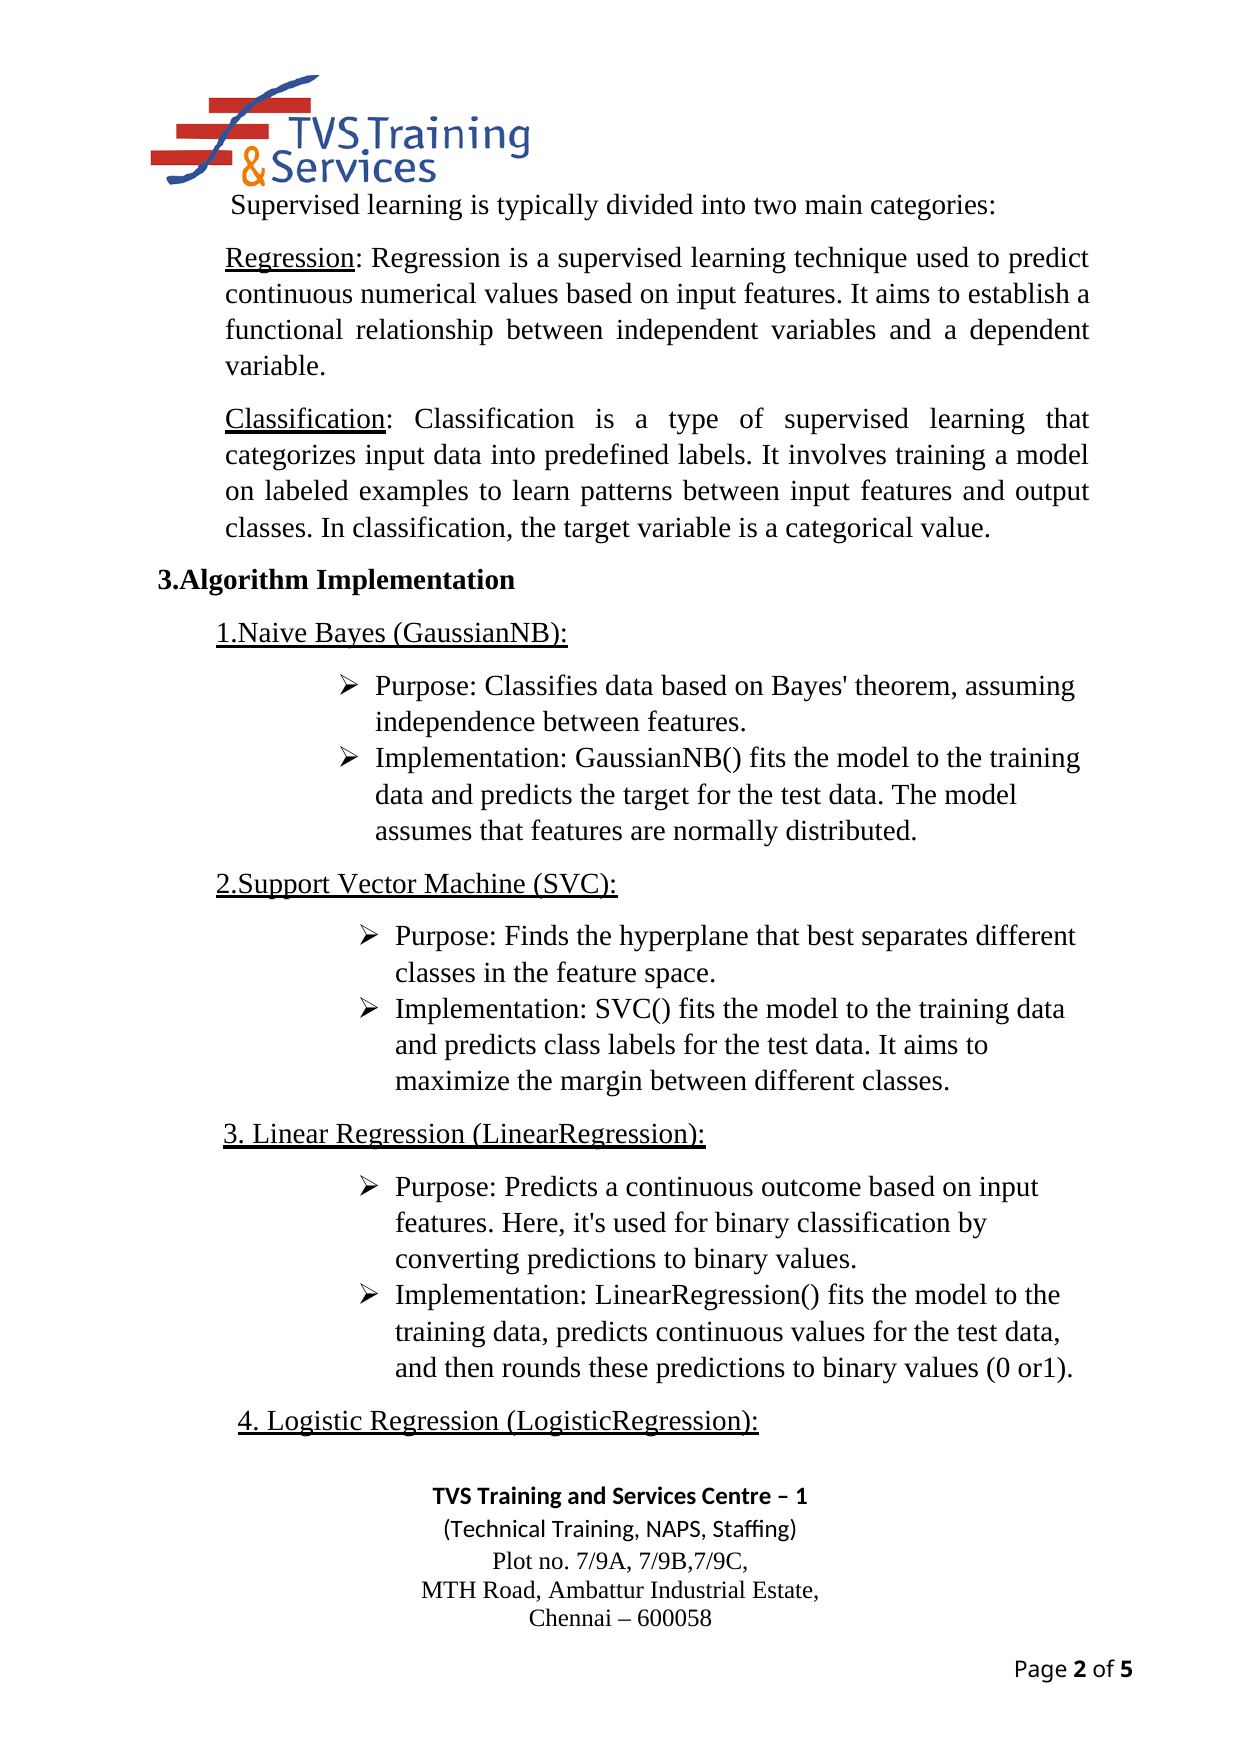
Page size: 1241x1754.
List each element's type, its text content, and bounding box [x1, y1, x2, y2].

text 2.Support Vector Machine (SVC): [150, 866, 1090, 899]
text 4. Logistic Regression (LogisticRegression): [150, 1403, 1090, 1436]
text Classification: Classification is a type of supervised learning that categorizes input data into predefined labels. It involves training a model on labeled examples to learn patterns between input features and output classes. In classification, the target variable is a categorical value. [225, 401, 1090, 543]
picture [150, 75, 529, 188]
text 3.Algorithm Implementation [150, 562, 1090, 596]
list Implementation: SVC() fits the model to the training data and predicts class labels for the test data. It aims to maximize the margin between different classes. [357, 991, 1090, 1097]
list Purpose: Finds the hyperplane that best separates different classes in the feature space. [357, 918, 1090, 988]
text Regression: Regression is a supervised learning technique used to predict continuous numerical values based on input features. It aims to establish a functional relationship between independent variables and a dependent variable. [225, 240, 1090, 382]
text 1.Naive Bayes (GaussianNB): [150, 615, 1090, 649]
text Supervised learning is typically divided into two main categories: [150, 187, 1090, 221]
text 3. Linear Regression (LinearRegression): [150, 1116, 1090, 1150]
list Purpose: Predicts a continuous outcome based on input features. Here, it's used for binary classification by converting predictions to binary values. [357, 1169, 1090, 1275]
list Purpose: Classifies data based on Bayes' theorem, assuming independence between features. [337, 668, 1090, 738]
list Implementation: GaussianNB() fits the model to the training data and predicts the target for the test data. The model assumes that features are normally distributed. [337, 741, 1090, 846]
